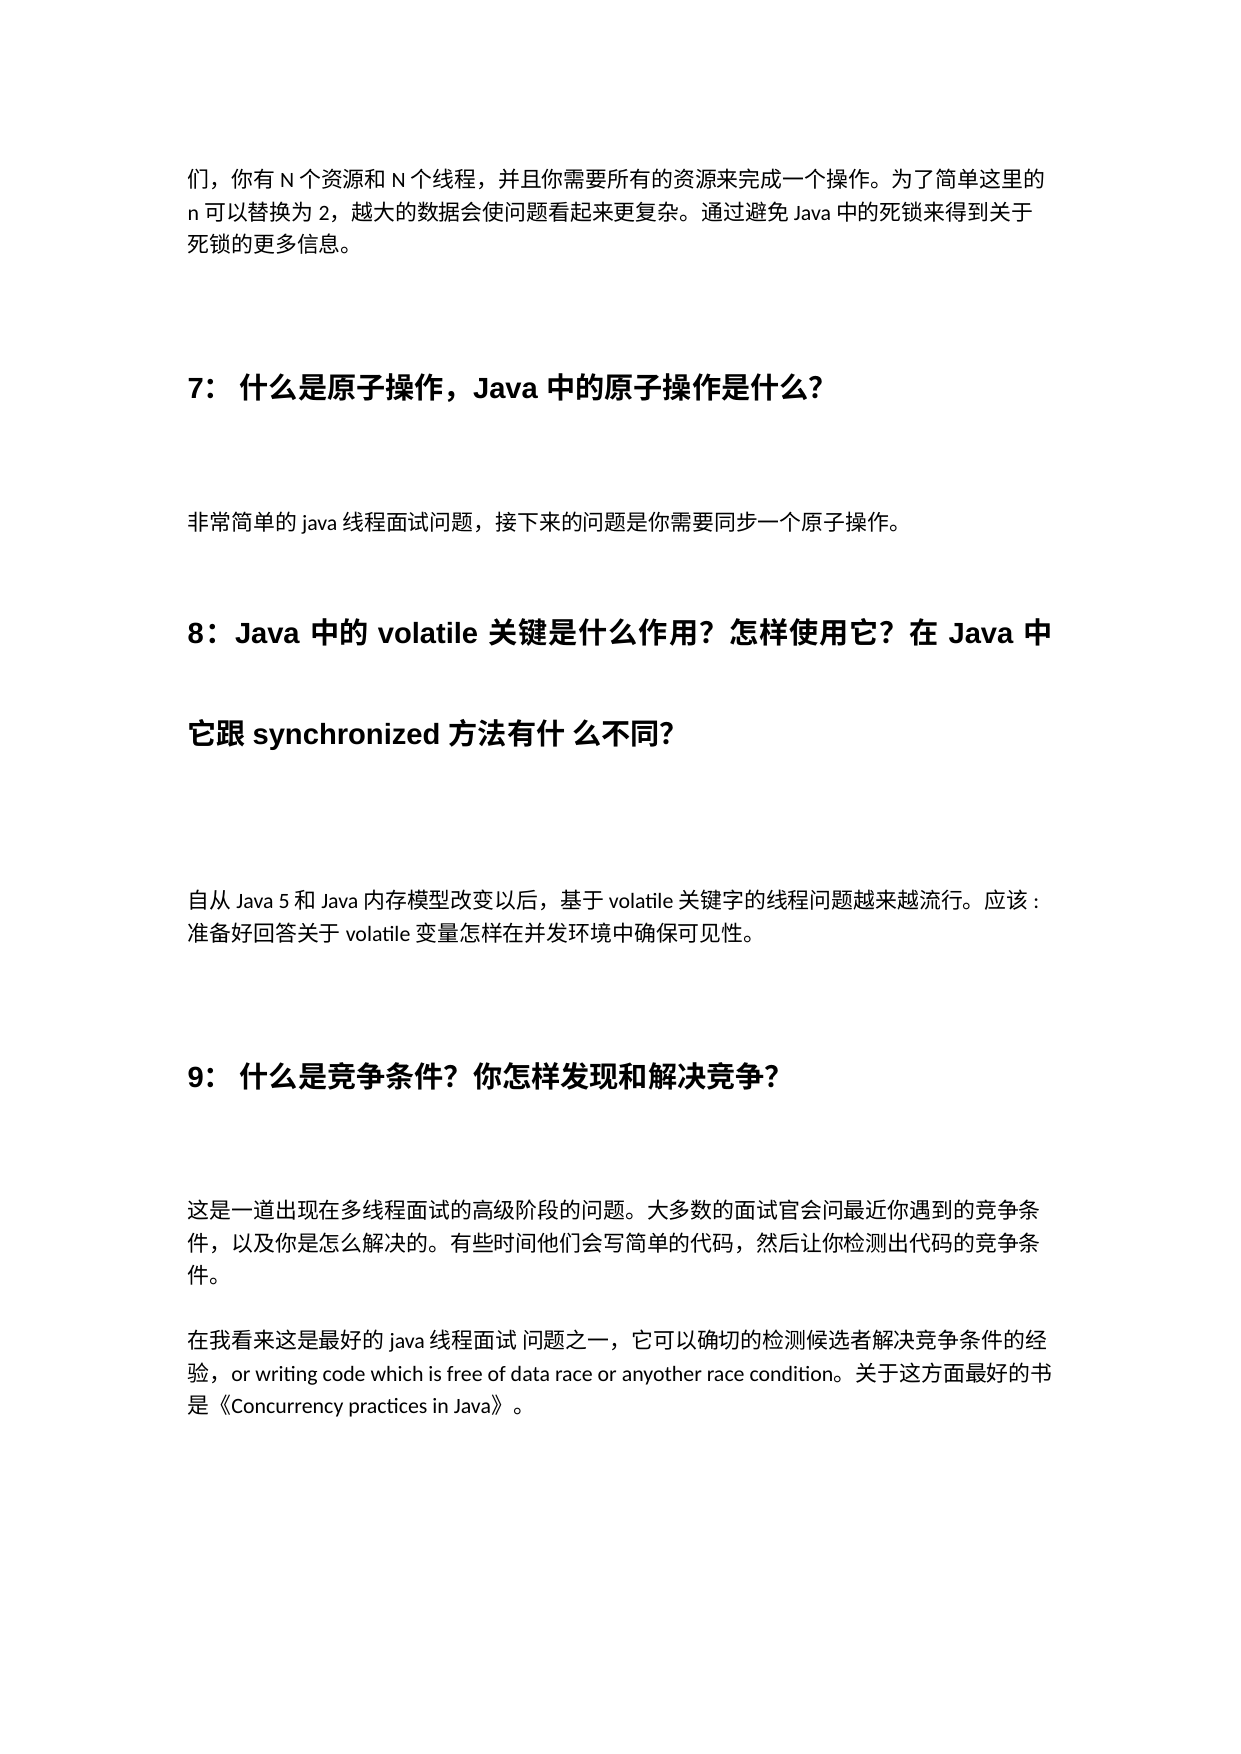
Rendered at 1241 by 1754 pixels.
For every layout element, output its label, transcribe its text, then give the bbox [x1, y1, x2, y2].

text 们，你有 N 个资源和 N 个线程，并且你需要所有的资源来完成一个操作。为了简单这里的 n 可以替换为 2，越大的数据会使问题看起来更复杂。通过避免 Java 中的死锁来得到关于 死锁的更多信息。 [187, 162, 1053, 259]
text 非常简单的 java 线程面试问题，接下来的问题是你需要同步一个原子操作。 [187, 504, 1053, 537]
text 在我看来这是最好的 java 线程面试 问题之一，它可以确切的检测候选者解决竞争条件的经验，or writing code which is free of data race or anyother race condition。关于这方面最好的书是《Concurrency practices in Java》。 [187, 1323, 1053, 1421]
text 件。 [187, 1258, 1053, 1291]
subtitle 9： 什么是竞争条件？你怎样发现和解决竞争？ [187, 1042, 1053, 1107]
subtitle 8：Java 中的 volatile 关键是什么作用？怎样使用它？在 Java 中它跟 synchronized 方法有什 么不同？ [187, 599, 1053, 764]
subtitle 7： 什么是原子操作，Java 中的原子操作是什么？ [187, 354, 1053, 419]
text 件，以及你是怎么解决的。有些时间他们会写简单的代码，然后让你检测出代码的竞争条 [187, 1226, 1053, 1258]
text 这是一道出现在多线程面试的高级阶段的问题。大多数的面试官会问最近你遇到的竞争条 [187, 1193, 1053, 1226]
text 自从 Java 5 和 Java 内存模型改变以后，基于 volatile 关键字的线程问题越来越流行。应该 :准备好回答关于 volatile 变量怎样在并发环境中确保可见性。 [187, 883, 1053, 948]
